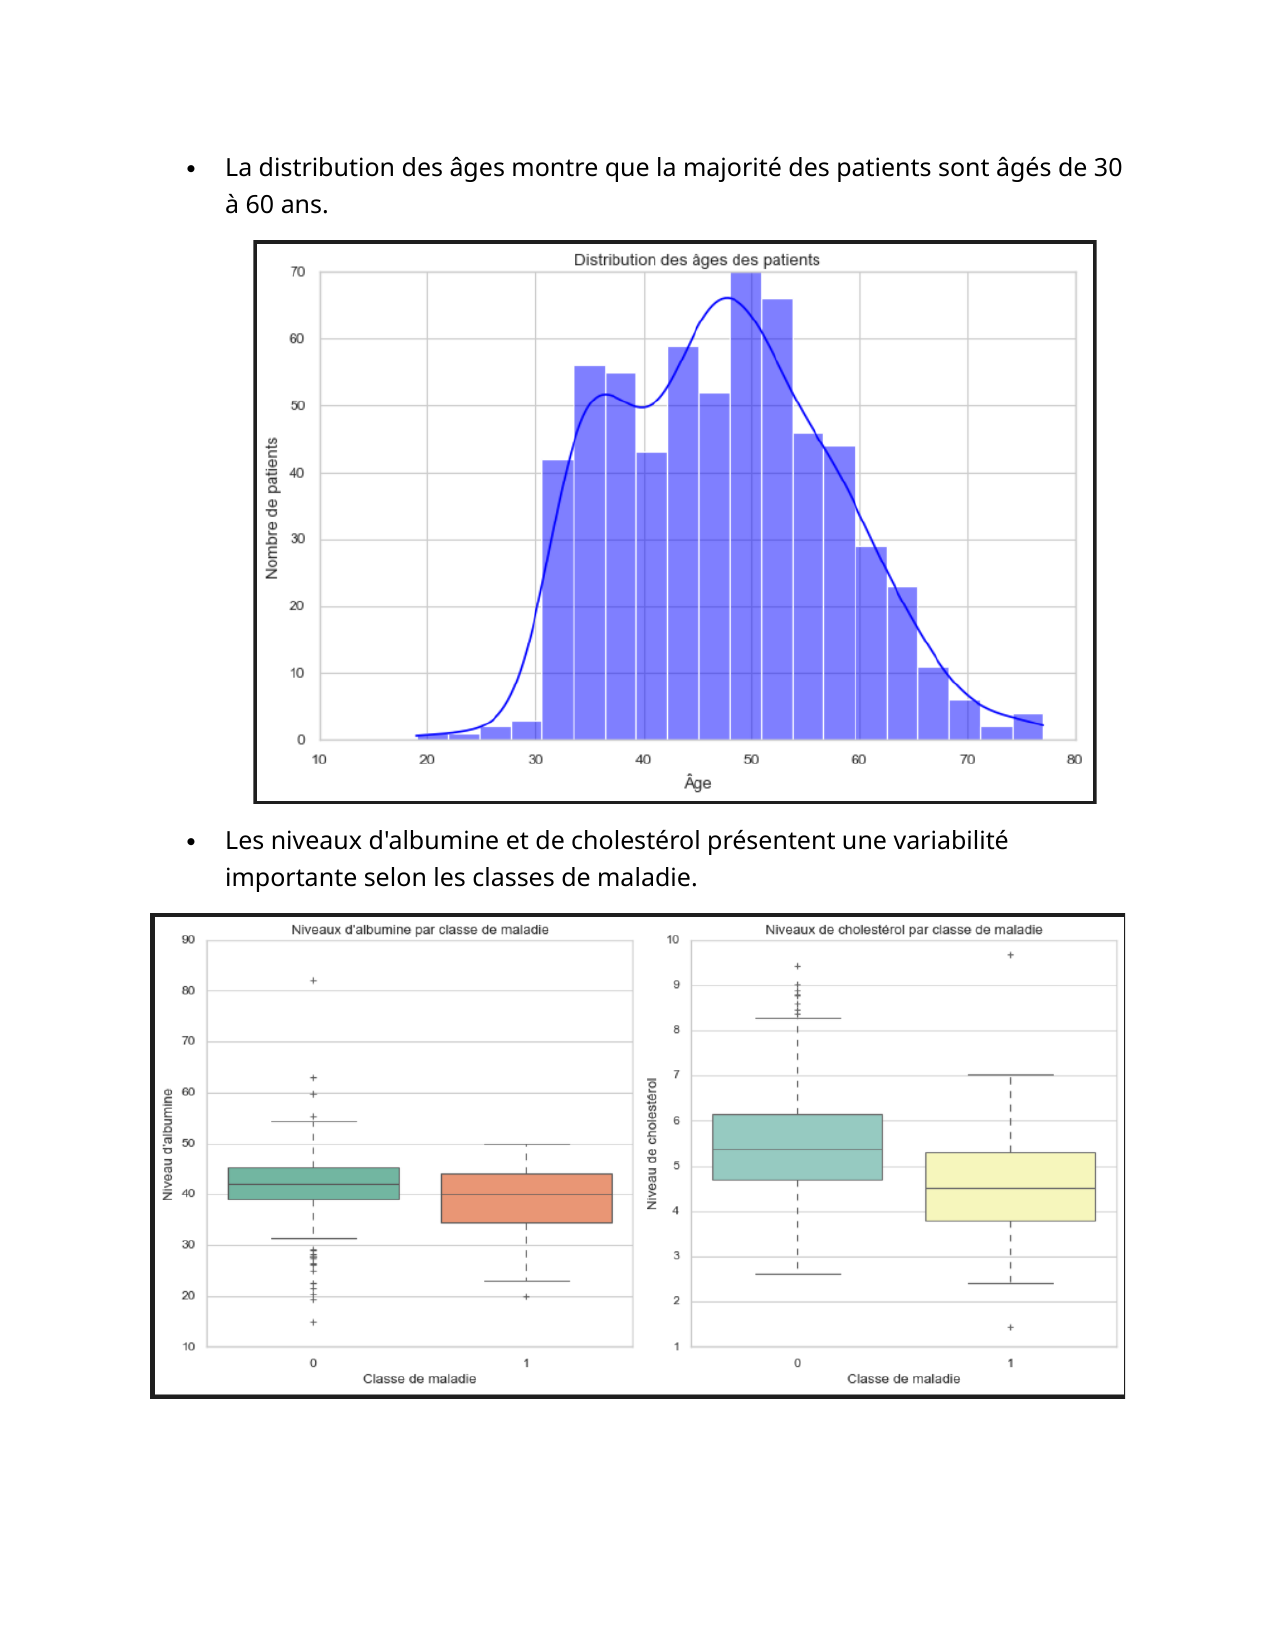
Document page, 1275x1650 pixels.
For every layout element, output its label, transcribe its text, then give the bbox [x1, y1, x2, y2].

list Les niveaux d'albumine et de cholestérol présentent une variabilité importante selon les classes de maladie. [187, 823, 1125, 894]
picture [253, 240, 1097, 804]
list La distribution des âges montre que la majorité des patients sont âgés de 30 à 60 ans. [187, 150, 1125, 221]
picture [150, 913, 1125, 1399]
